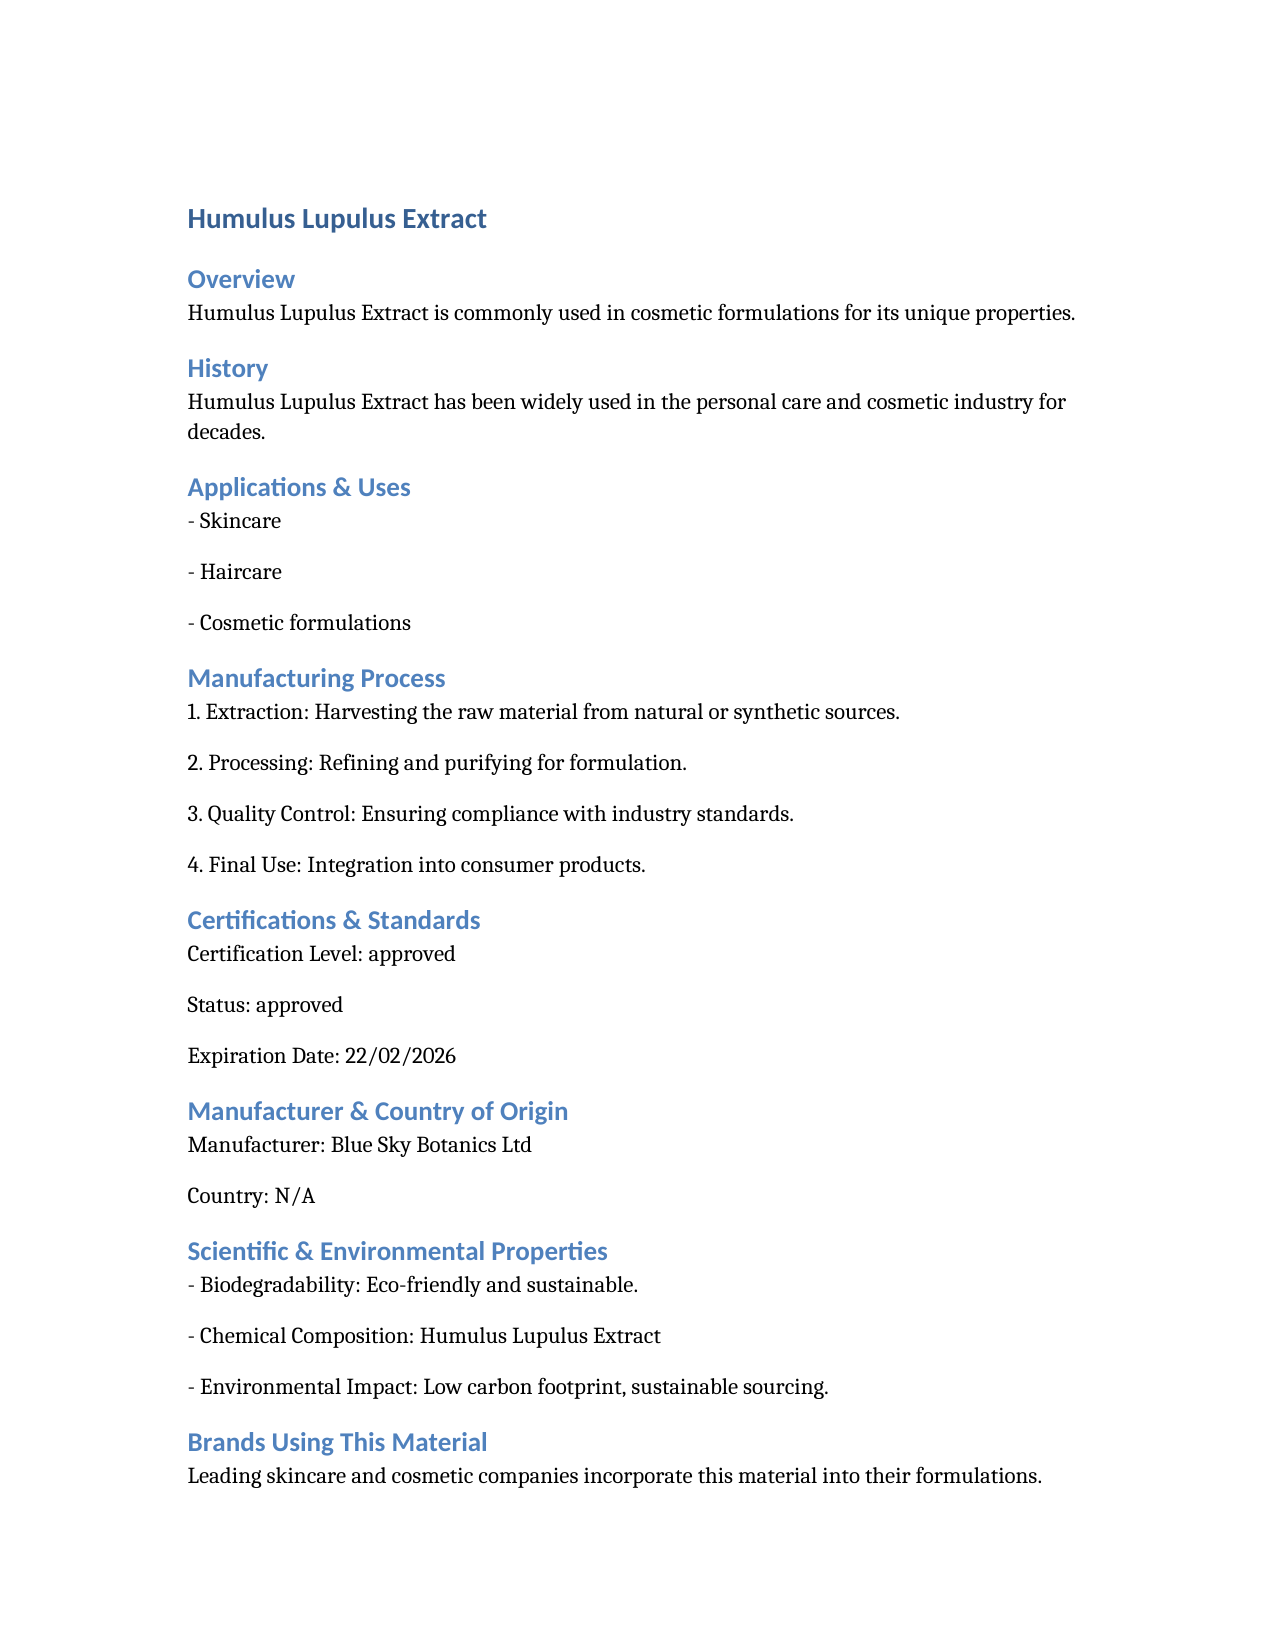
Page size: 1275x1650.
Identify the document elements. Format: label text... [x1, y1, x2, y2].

subtitle Manufacturing Process [187, 661, 1087, 694]
text Manufacturer: Blue Sky Botanics Ltd [187, 1132, 1087, 1158]
text - Biodegradability: Eco-friendly and sustainable. [187, 1272, 1087, 1298]
subtitle Overview [187, 262, 1087, 295]
text - Chemical Composition: Humulus Lupulus Extract [187, 1323, 1087, 1349]
text Leading skincare and cosmetic companies incorporate this material into their formulations. [187, 1463, 1087, 1489]
text 3. Quality Control: Ensuring compliance with industry standards. [187, 801, 1087, 827]
text Country: N/A [187, 1183, 1087, 1209]
text Expiration Date: 22/02/2026 [187, 1043, 1087, 1069]
subtitle Brands Using This Material [187, 1425, 1087, 1458]
text Certification Level: approved [187, 941, 1087, 967]
text 2. Processing: Refining and purifying for formulation. [187, 750, 1087, 776]
text Humulus Lupulus Extract has been widely used in the personal care and cosmetic industry for decades. [187, 389, 1087, 445]
text 4. Final Use: Integration into consumer products. [187, 852, 1087, 878]
text 1. Extraction: Harvesting the raw material from natural or synthetic sources. [187, 699, 1087, 725]
subtitle Certifications & Standards [187, 903, 1087, 936]
text - Environmental Impact: Low carbon footprint, sustainable sourcing. [187, 1374, 1087, 1400]
text - Skincare [187, 508, 1087, 534]
text Status: approved [187, 992, 1087, 1018]
subtitle Applications & Uses [187, 470, 1087, 503]
text - Cosmetic formulations [187, 610, 1087, 636]
text Humulus Lupulus Extract is commonly used in cosmetic formulations for its unique properties. [187, 300, 1087, 326]
subtitle Manufacturer & Country of Origin [187, 1094, 1087, 1127]
subtitle History [187, 351, 1087, 384]
subtitle Humulus Lupulus Extract [187, 200, 1087, 236]
subtitle Scientific & Environmental Properties [187, 1234, 1087, 1267]
text - Haircare [187, 559, 1087, 585]
